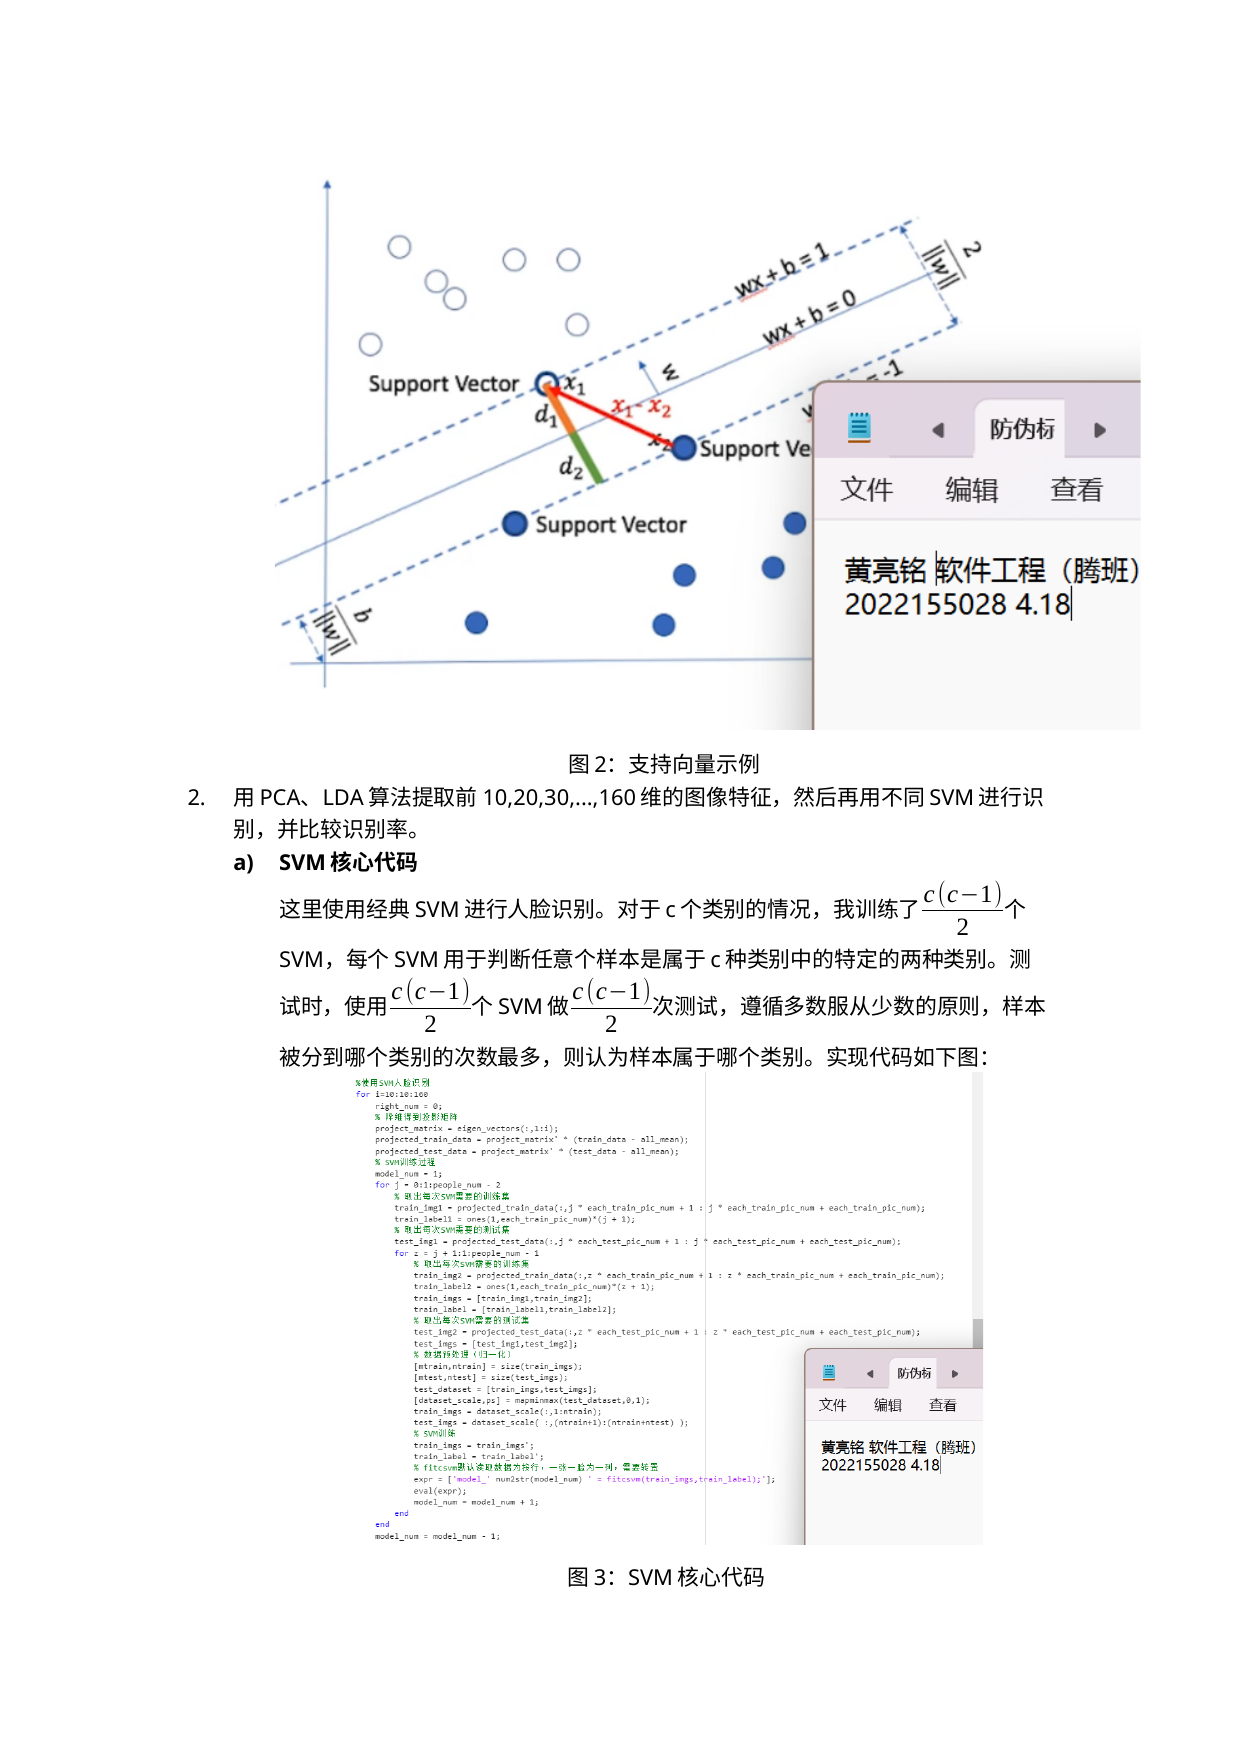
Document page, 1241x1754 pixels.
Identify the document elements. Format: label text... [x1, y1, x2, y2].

list SVM核心代码 [233, 844, 1053, 877]
list 用PCA、LDA算法提取前 10,20,30,...,160维的图像特征，然后再用不同SVM进行识别，并比较识别率。 [187, 779, 1053, 844]
picture [348, 1072, 984, 1545]
picture [274, 162, 1141, 730]
text 图3：SVM核心代码 [279, 1559, 1053, 1592]
text 这里使用经典SVM进行人脸识别。对于c个类别的情况，我训练了个SVM，每个SVM用于判断任意个样本是属于c种类别中的特定的两种类别。测试时，使用个SVM做次测试，遵循多数服从少数的原则，样本被分到哪个类别的次数最多，则认为样本属于哪个类别。实现代码如下图： [279, 877, 1053, 1072]
text 图2：支持向量示例 [275, 747, 1053, 779]
